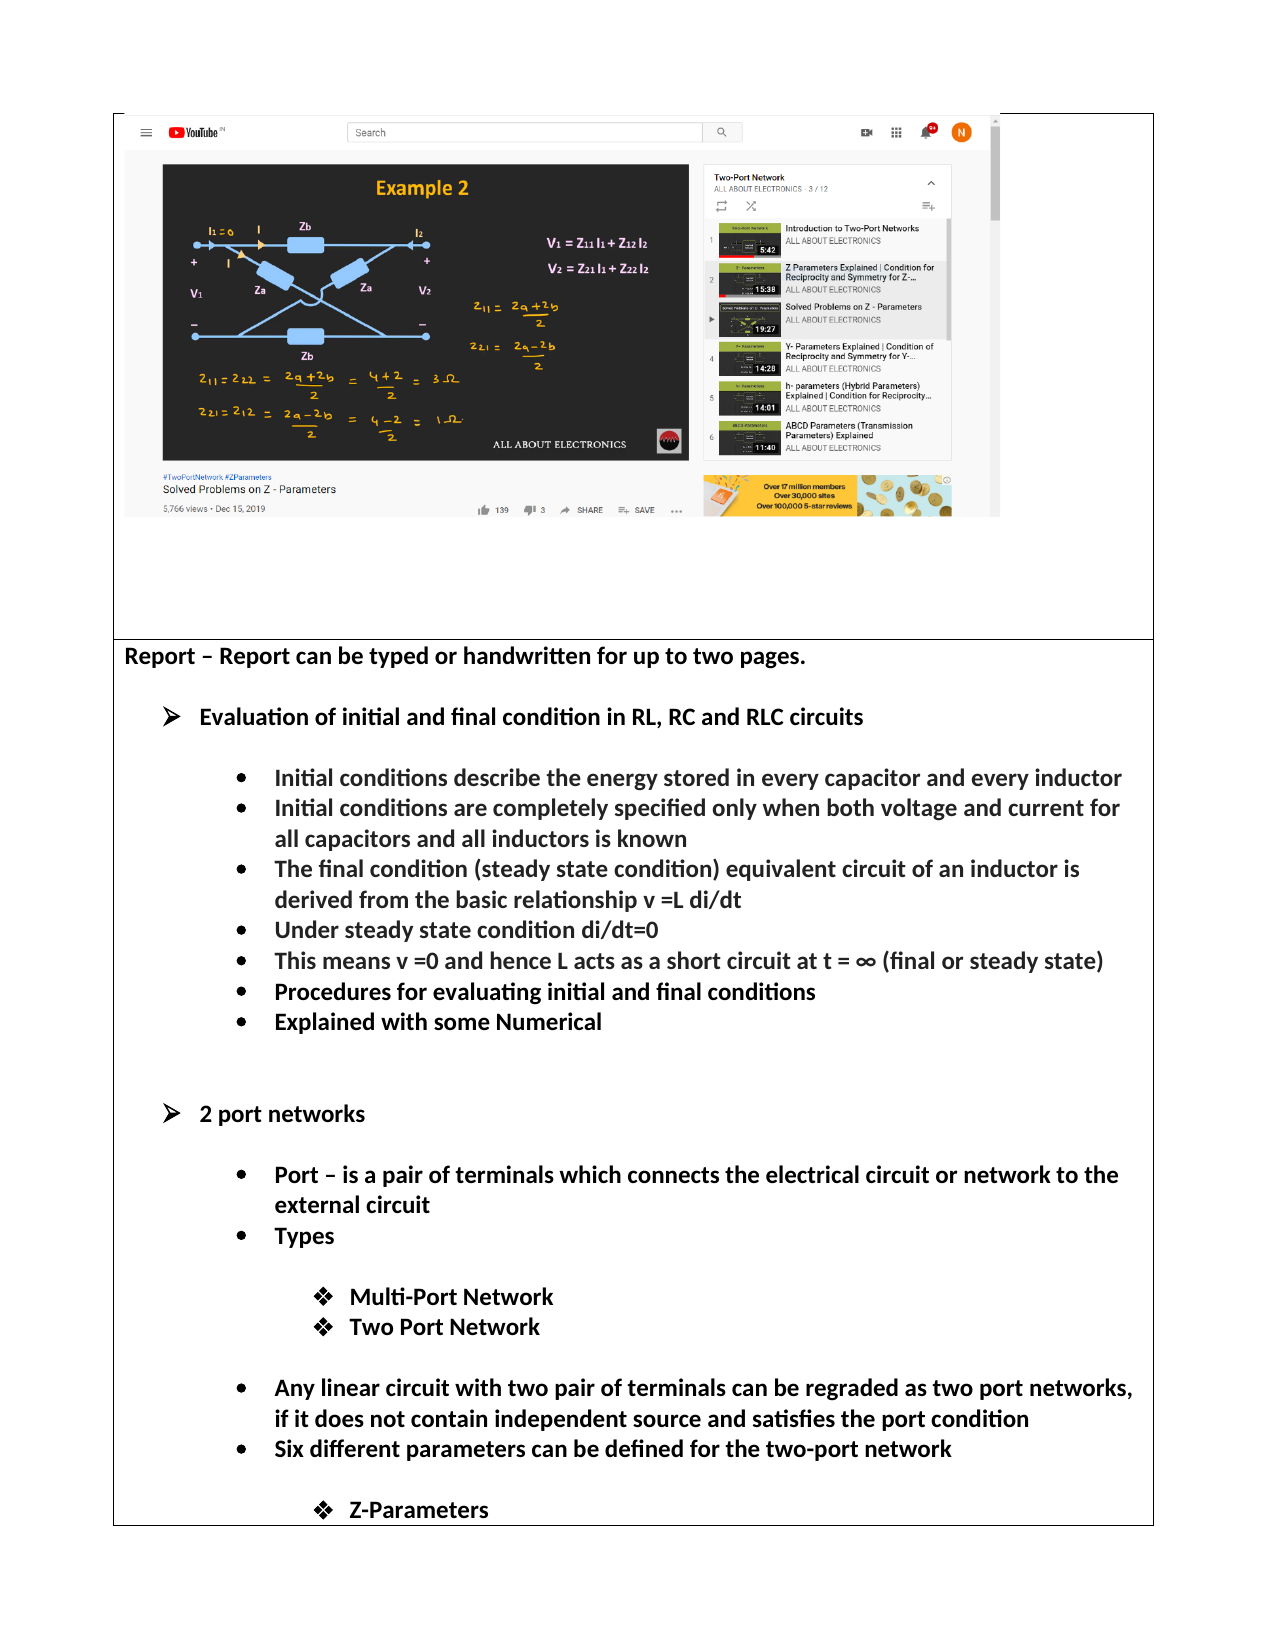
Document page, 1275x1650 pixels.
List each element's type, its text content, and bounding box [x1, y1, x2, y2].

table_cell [114, 640, 1153, 1525]
picture [124, 113, 1001, 517]
table_cell Image of session [114, 114, 1153, 639]
